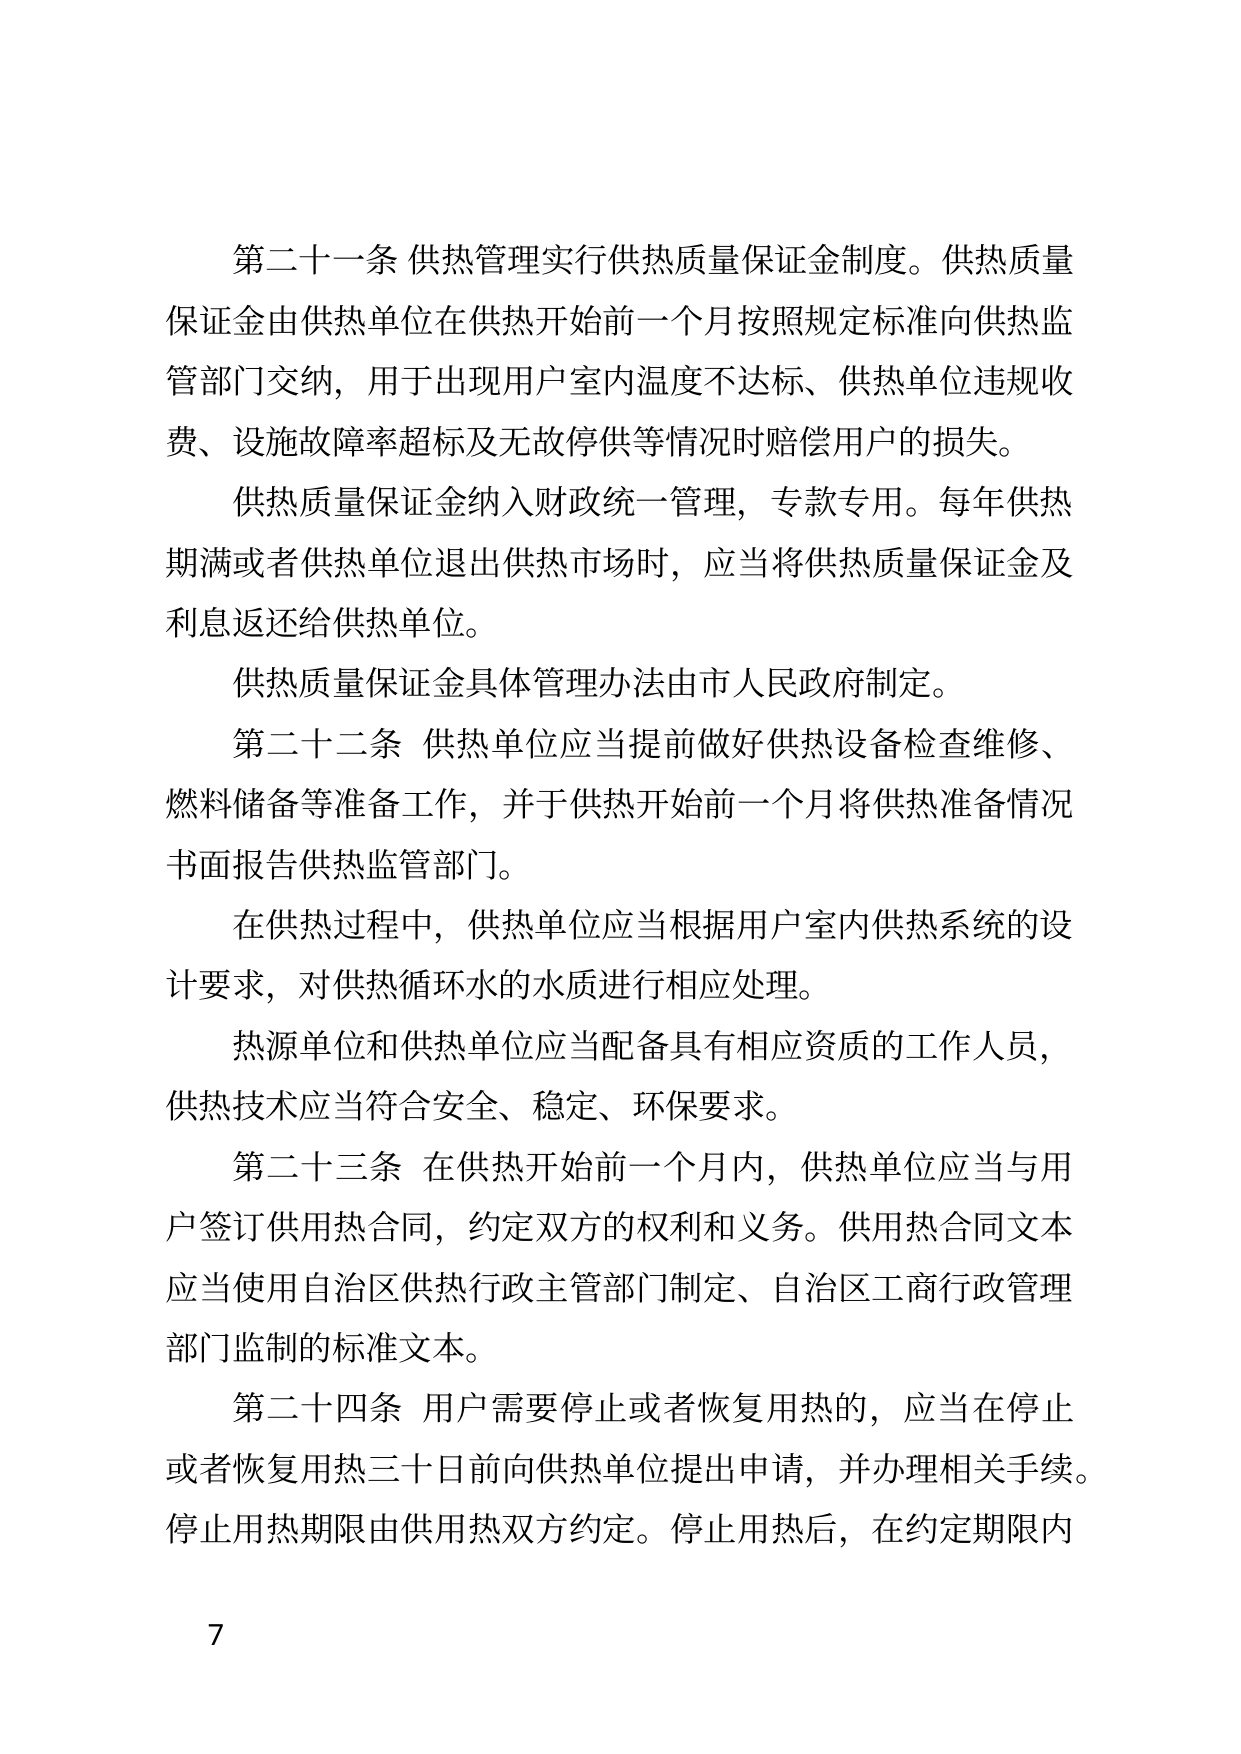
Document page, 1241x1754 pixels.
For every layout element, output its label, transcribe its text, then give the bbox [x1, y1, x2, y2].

text 供热质量保证金具体管理办法由市人民政府制定。 [165, 647, 1075, 708]
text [165, 1372, 1075, 1554]
text 第二十一条 供热管理实行供热质量保证金制度。供热质量保证金由供热单位在供热开始前一个月按照规定标准向供热监管部门交纳，用于出现用户室内温度不达标、供热单位违规收费、设施故障率超标及无故停供等情况时赔偿用户的损失。 [165, 224, 1075, 466]
text 供热质量保证金纳入财政统一管理，专款专用。每年供热期满或者供热单位退出供热市场时，应当将供热质量保证金及利息返还给供热单位。 [165, 466, 1075, 647]
text 在供热过程中，供热单位应当根据用户室内供热系统的设计要求，对供热循环水的水质进行相应处理。 [165, 889, 1075, 1010]
text 第二十三条 在供热开始前一个月内，供热单位应当与用户签订供用热合同，约定双方的权利和义务。供用热合同文本应当使用自治区供热行政主管部门制定、自治区工商行政管理部门监制的标准文本。 [165, 1131, 1075, 1372]
text 热源单位和供热单位应当配备具有相应资质的工作人员，供热技术应当符合安全、稳定、环保要求。 [165, 1010, 1075, 1131]
text 第二十二条 供热单位应当提前做好供热设备检查维修、燃料储备等准备工作，并于供热开始前一个月将供热准备情况书面报告供热监管部门。 [165, 708, 1075, 889]
